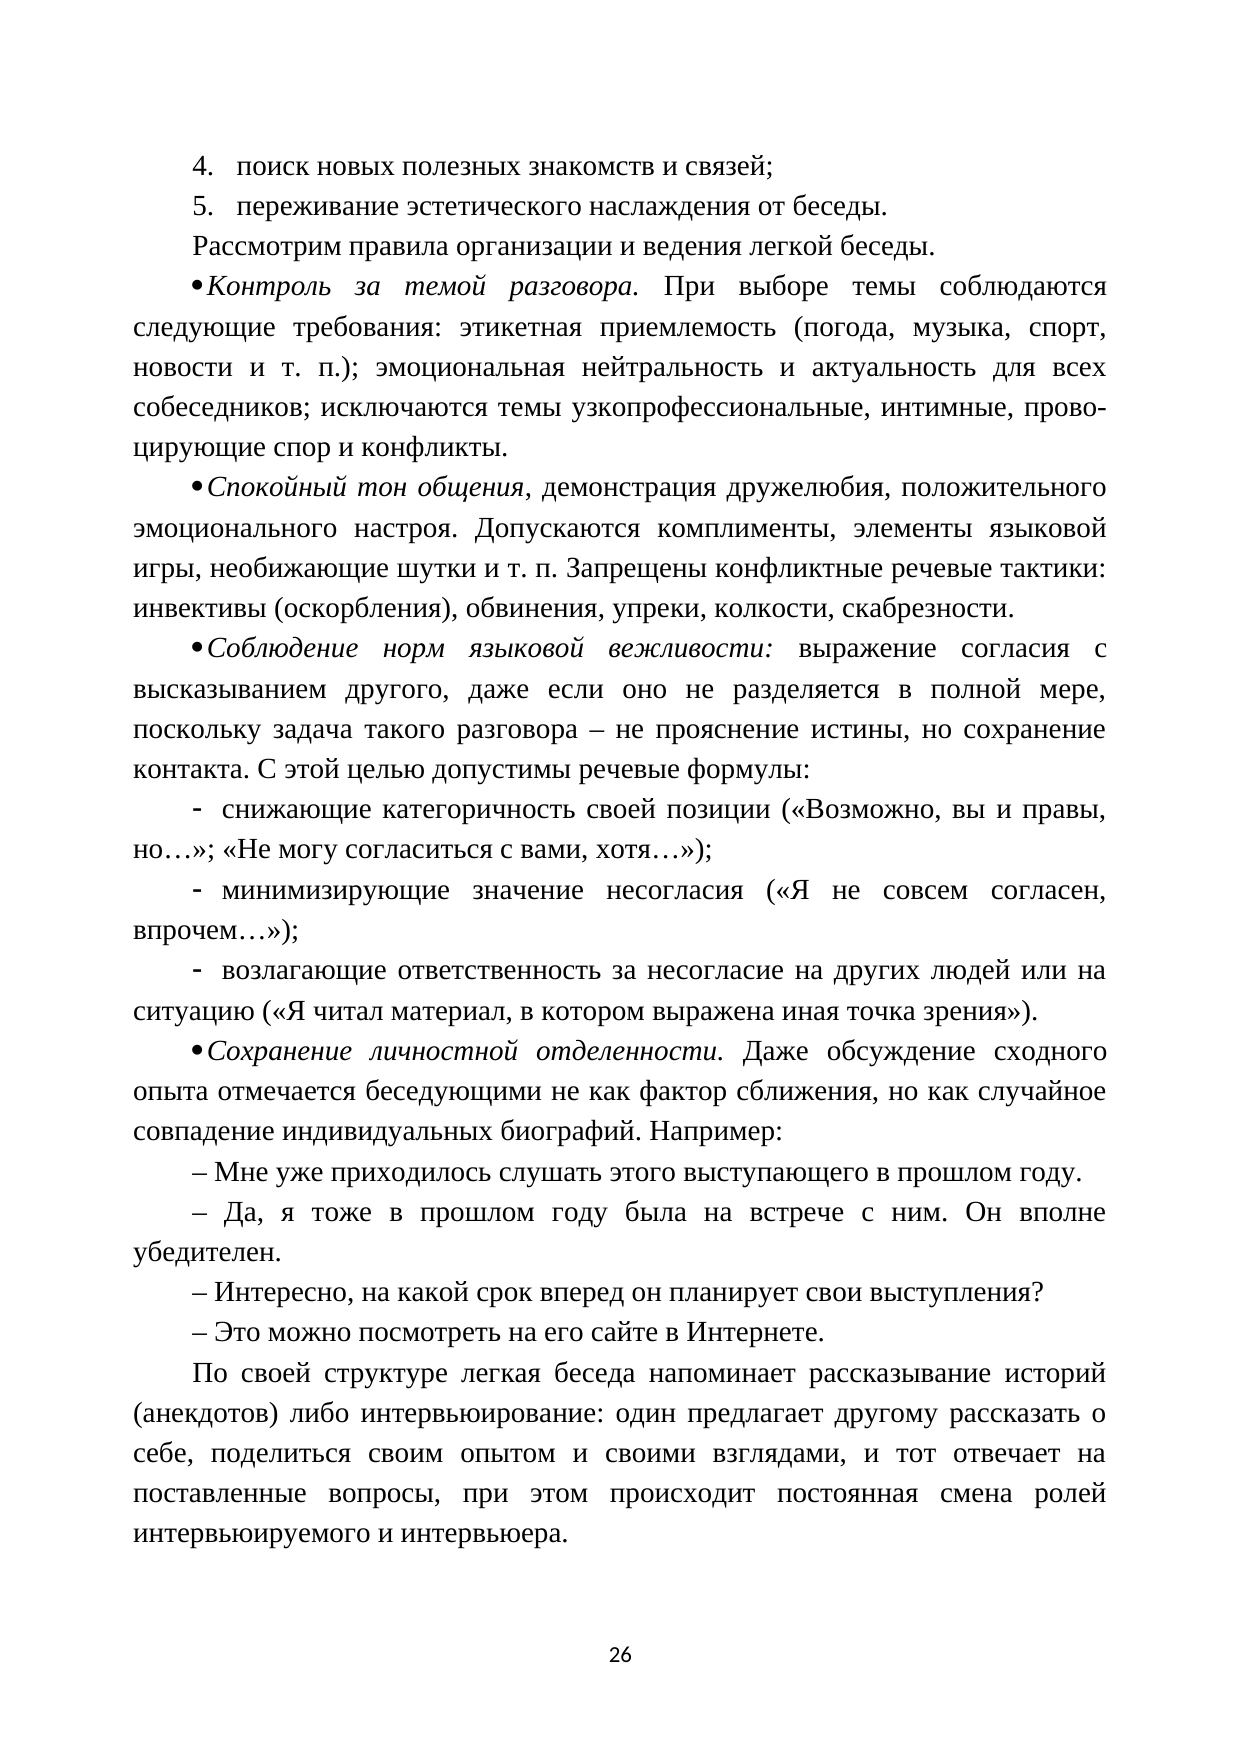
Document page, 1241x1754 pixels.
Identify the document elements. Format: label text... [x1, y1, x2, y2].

list минимизирующие значение несогласия («Я не совсем согласен, впрочем…»); [133, 872, 1107, 946]
text По своей структуре легкая беседа напоминает рассказывание историй (анекдотов) либо интервьюирование: один предлагает другому рассказать о себе, поделиться своим опытом и своими взглядами, и тот отвечает на поставленные вопросы, при этом происходит постоянная смена ролей интервьюируемого и интервьюера. [133, 1355, 1107, 1549]
list Соблюдение норм языковой вежливости: выражение согласия с высказыванием другого, даже если оно не разделяется в полной мере, поскольку задача такого разговора – не прояснение истины, но сохранение контакта. С этой целью допустимы речевые формулы: [133, 630, 1107, 785]
text – Это можно посмотреть на его сайте в Интернете. [133, 1314, 1107, 1348]
list Спокойный тон общения, демонстрация дружелюбия, положительного эмоционального настроя. Допускаются комплименты, элементы языковой игры, необижающие шутки и т. п. Запрещены конфликтные речевые тактики: инвективы (оскорбления), обвинения, упреки, колкости, скабрезности. [133, 469, 1107, 624]
text – Интересно, на какой срок вперед он планирует свои выступления? [133, 1274, 1107, 1308]
text Рассмотрим правила организации и ведения легкой беседы. [133, 228, 1107, 262]
list поиск новых полезных знакомств и связей; [133, 148, 1107, 181]
text – Мне уже приходилось слушать этого выступающего в прошлом году. [133, 1154, 1107, 1187]
list Контроль за темой разговора. При выборе темы соблюдаются следующие требования: этикетная приемлемость (погода, музыка, спорт, новости и т. п.); эмоциональная нейтральность и актуальность для всех собеседников; исключаются темы узкопрофессиональные, интимные, прово-цирующие спор и конфликты. [133, 268, 1107, 463]
list Сохранение личностной отделенности. Даже обсуждение сходного опыта отмечается беседующими не как фактор сближения, но как случайное совпадение индивидуальных биографий. Например: [133, 1033, 1107, 1147]
list возлагающие ответственность за несогласие на других людей или на ситуацию («Я читал материал, в котором выражена иная точка зрения»). [133, 952, 1107, 1026]
list переживание эстетического наслаждения от беседы. [133, 188, 1107, 221]
text – Да, я тоже в прошлом году была на встрече с ним. Он вполне убедителен. [133, 1194, 1107, 1268]
list снижающие категоричность своей позиции («Возможно, вы и правы, но…»; «Не могу согласиться с вами, хотя…»); [133, 791, 1107, 865]
